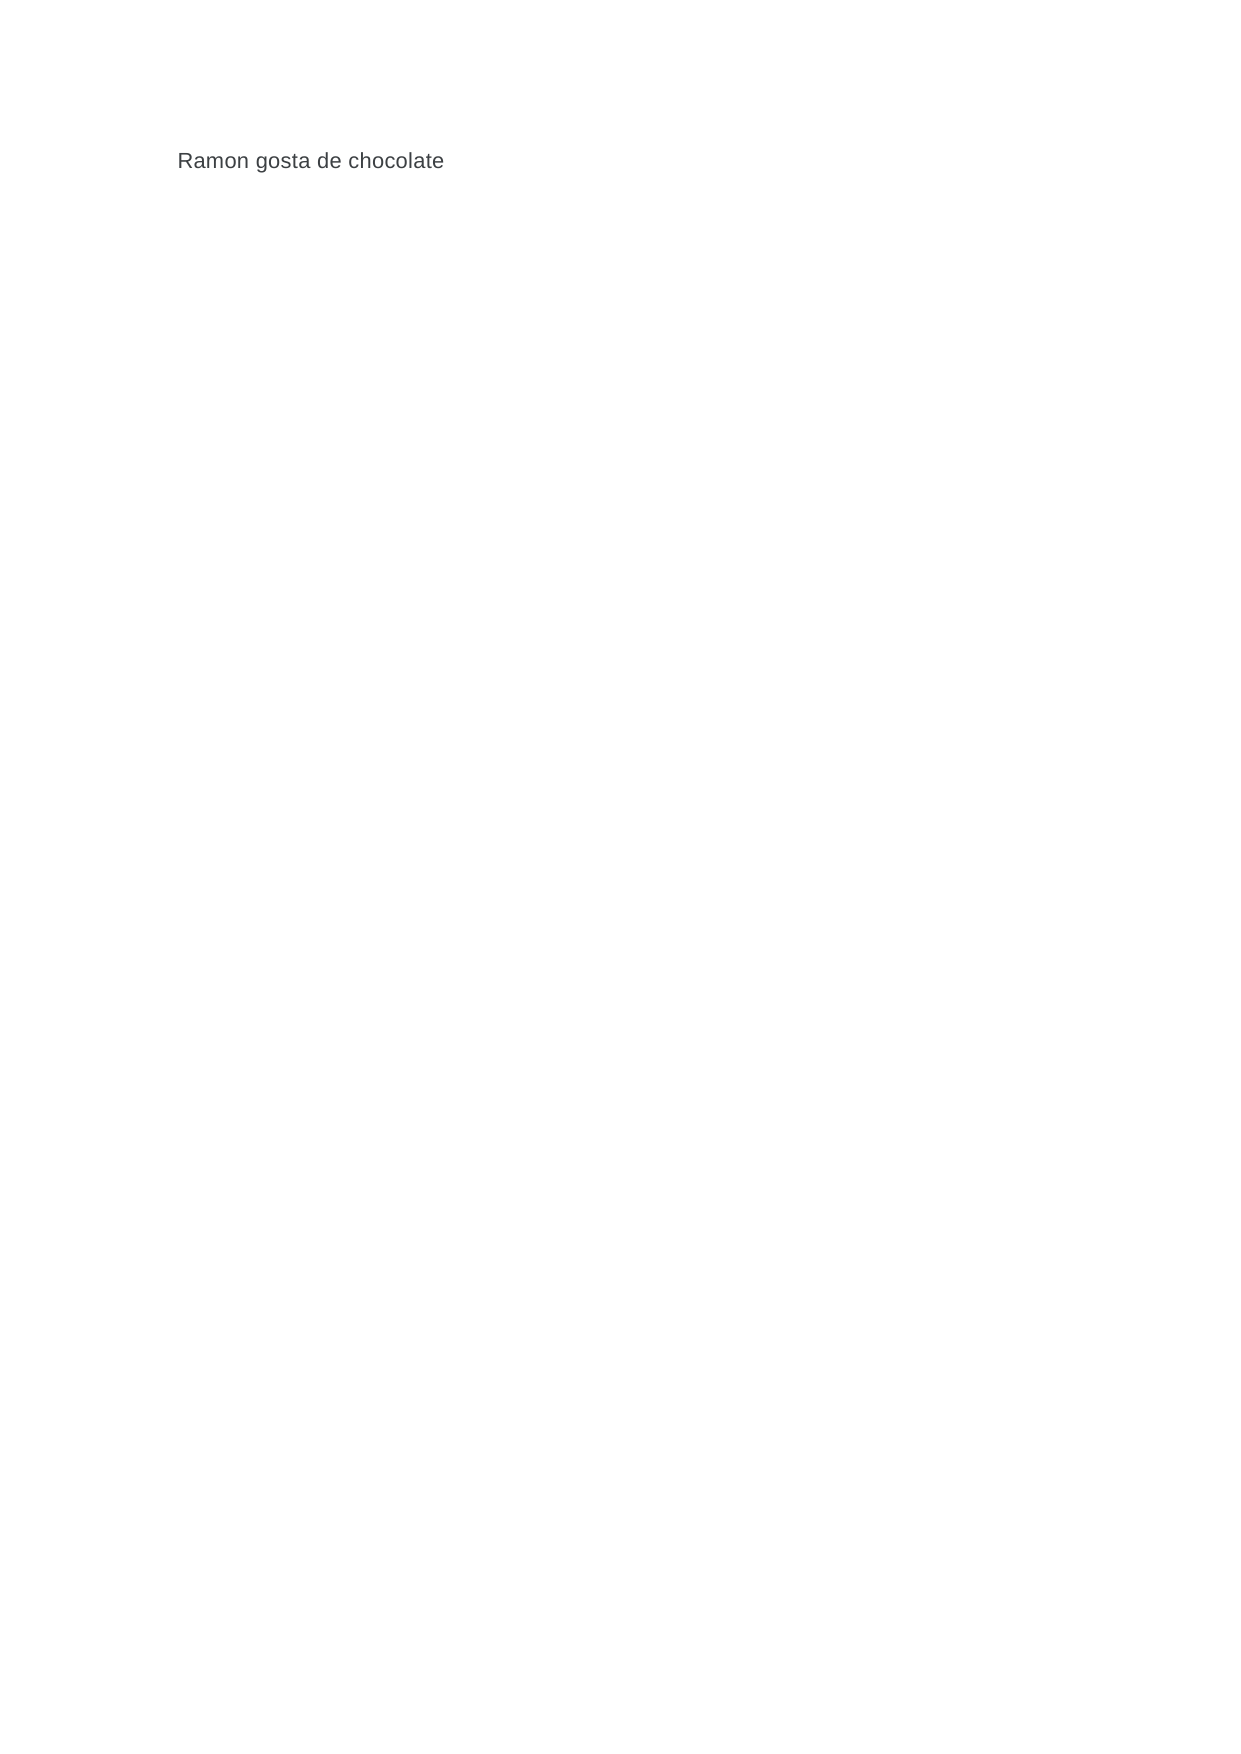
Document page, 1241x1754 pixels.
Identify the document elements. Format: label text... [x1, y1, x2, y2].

text Ramon gosta de chocolate [177, 148, 1063, 173]
